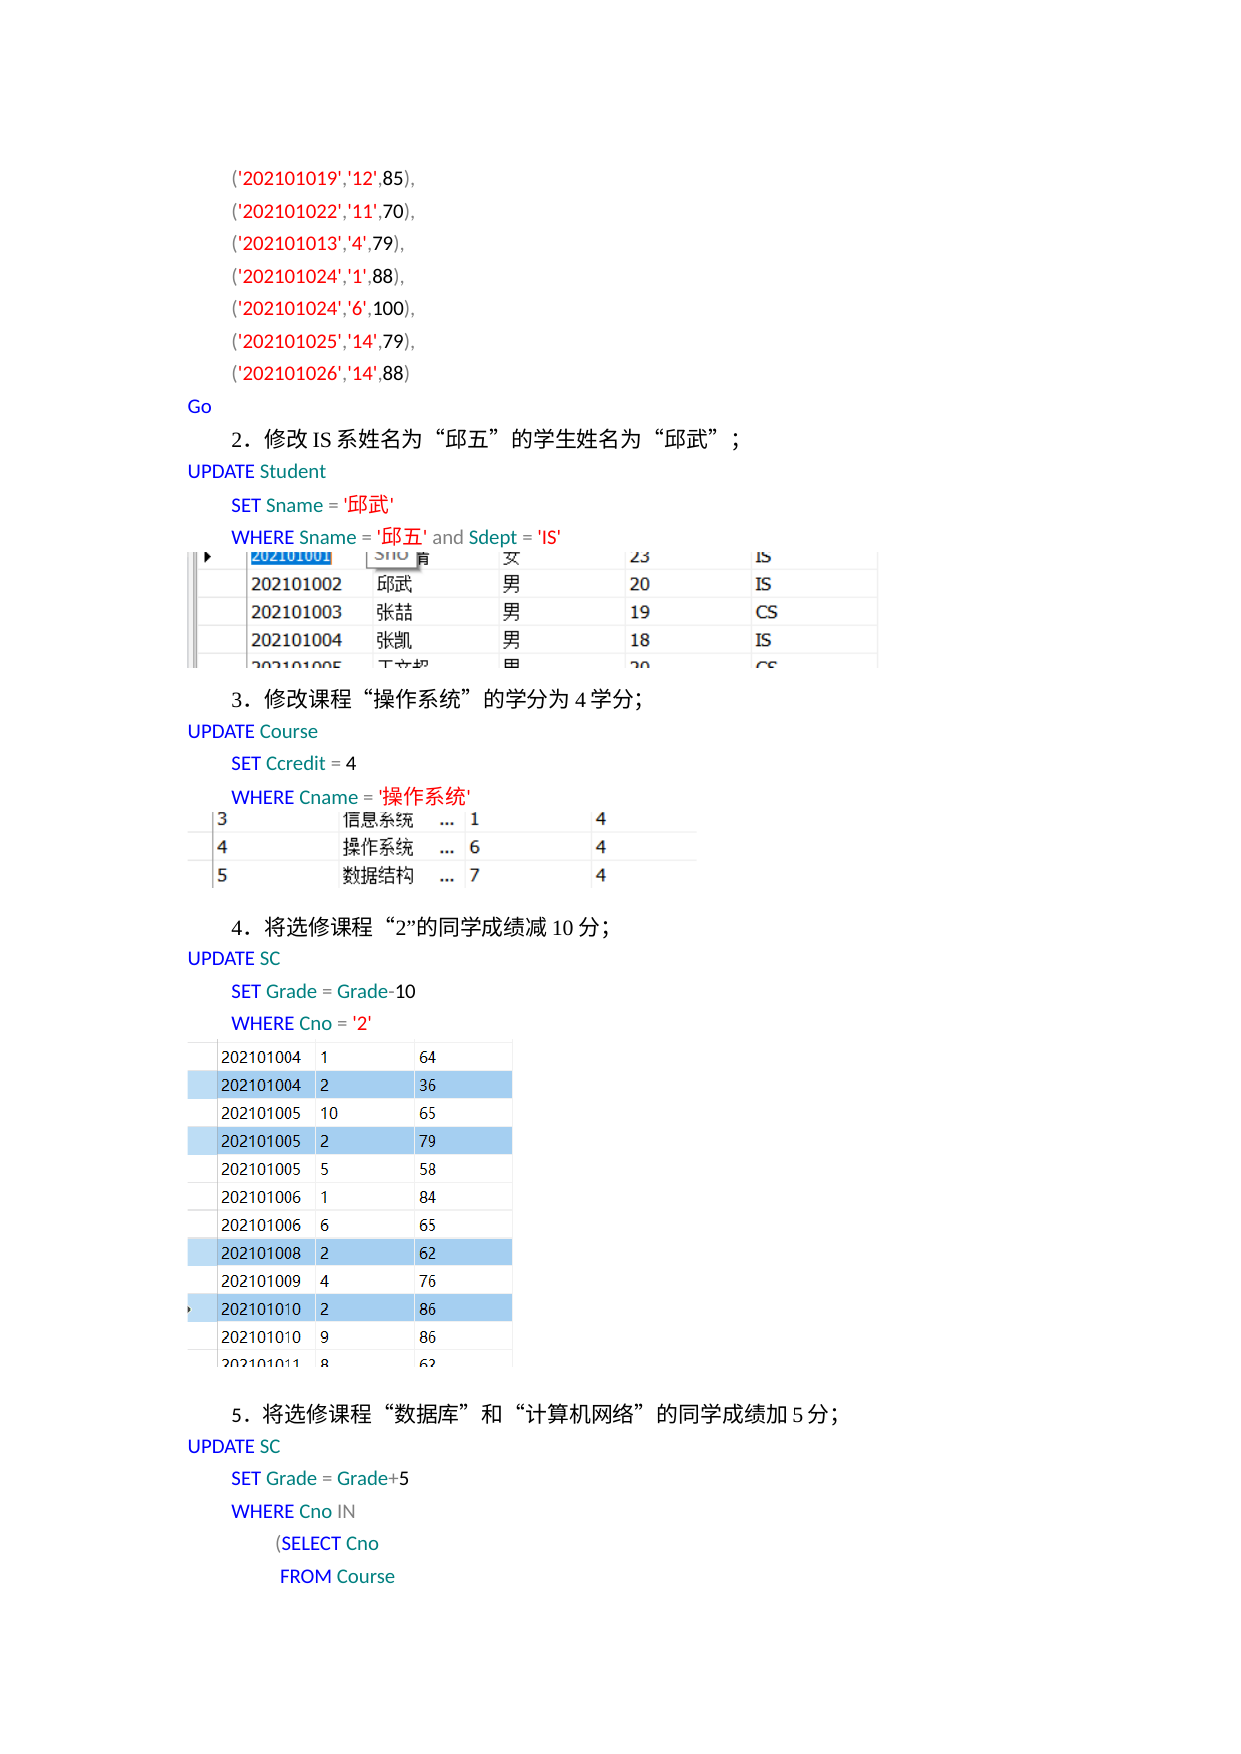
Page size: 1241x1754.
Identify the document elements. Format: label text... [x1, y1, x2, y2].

text WHERE Sname = '邱五' and Sdept = 'IS' [187, 519, 1053, 552]
text SET Grade = Grade+5 [187, 1462, 1053, 1494]
list 修改课程“操作系统”的学分为4学分； [187, 682, 1053, 714]
text UPDATE Student [187, 454, 1053, 487]
text SET Sname = '邱武' [187, 487, 1053, 519]
list WHERE Cname = '操作系统' [187, 779, 1053, 812]
text WHERE Cno IN [187, 1494, 1053, 1527]
text ('202101025','14',79), [187, 324, 1053, 357]
picture [187, 552, 896, 668]
text UPDATE SC [187, 1429, 1053, 1462]
text UPDATE SC [187, 942, 1053, 974]
text SET Grade = Grade-10 [187, 974, 1053, 1007]
list 修改IS系姓名为“邱五”的学生姓名为“邱武”； [187, 422, 1053, 454]
picture [187, 812, 697, 888]
text Go [187, 389, 1053, 422]
list 将选修课程“数据库”和“计算机网络”的同学成绩加5分； [187, 1397, 1053, 1429]
text ('202101019','12',85), [187, 162, 1053, 194]
text ('202101026','14',88) [187, 357, 1053, 389]
text (SELECT Cno [187, 1527, 1053, 1559]
text FROM Course [187, 1559, 1053, 1592]
picture [187, 1039, 572, 1367]
text ('202101024','6',100), [187, 292, 1053, 324]
text SET Ccredit = 4 [187, 747, 1053, 779]
text UPDATE Course [187, 714, 1053, 747]
text ('202101022','11',70), [187, 194, 1053, 227]
text ('202101024','1',88), [187, 259, 1053, 292]
list WHERE Cno = '2' [187, 1007, 1053, 1039]
list 将选修课程“2”的同学成绩减10分； [187, 909, 1053, 942]
text ('202101013','4',79), [187, 227, 1053, 259]
